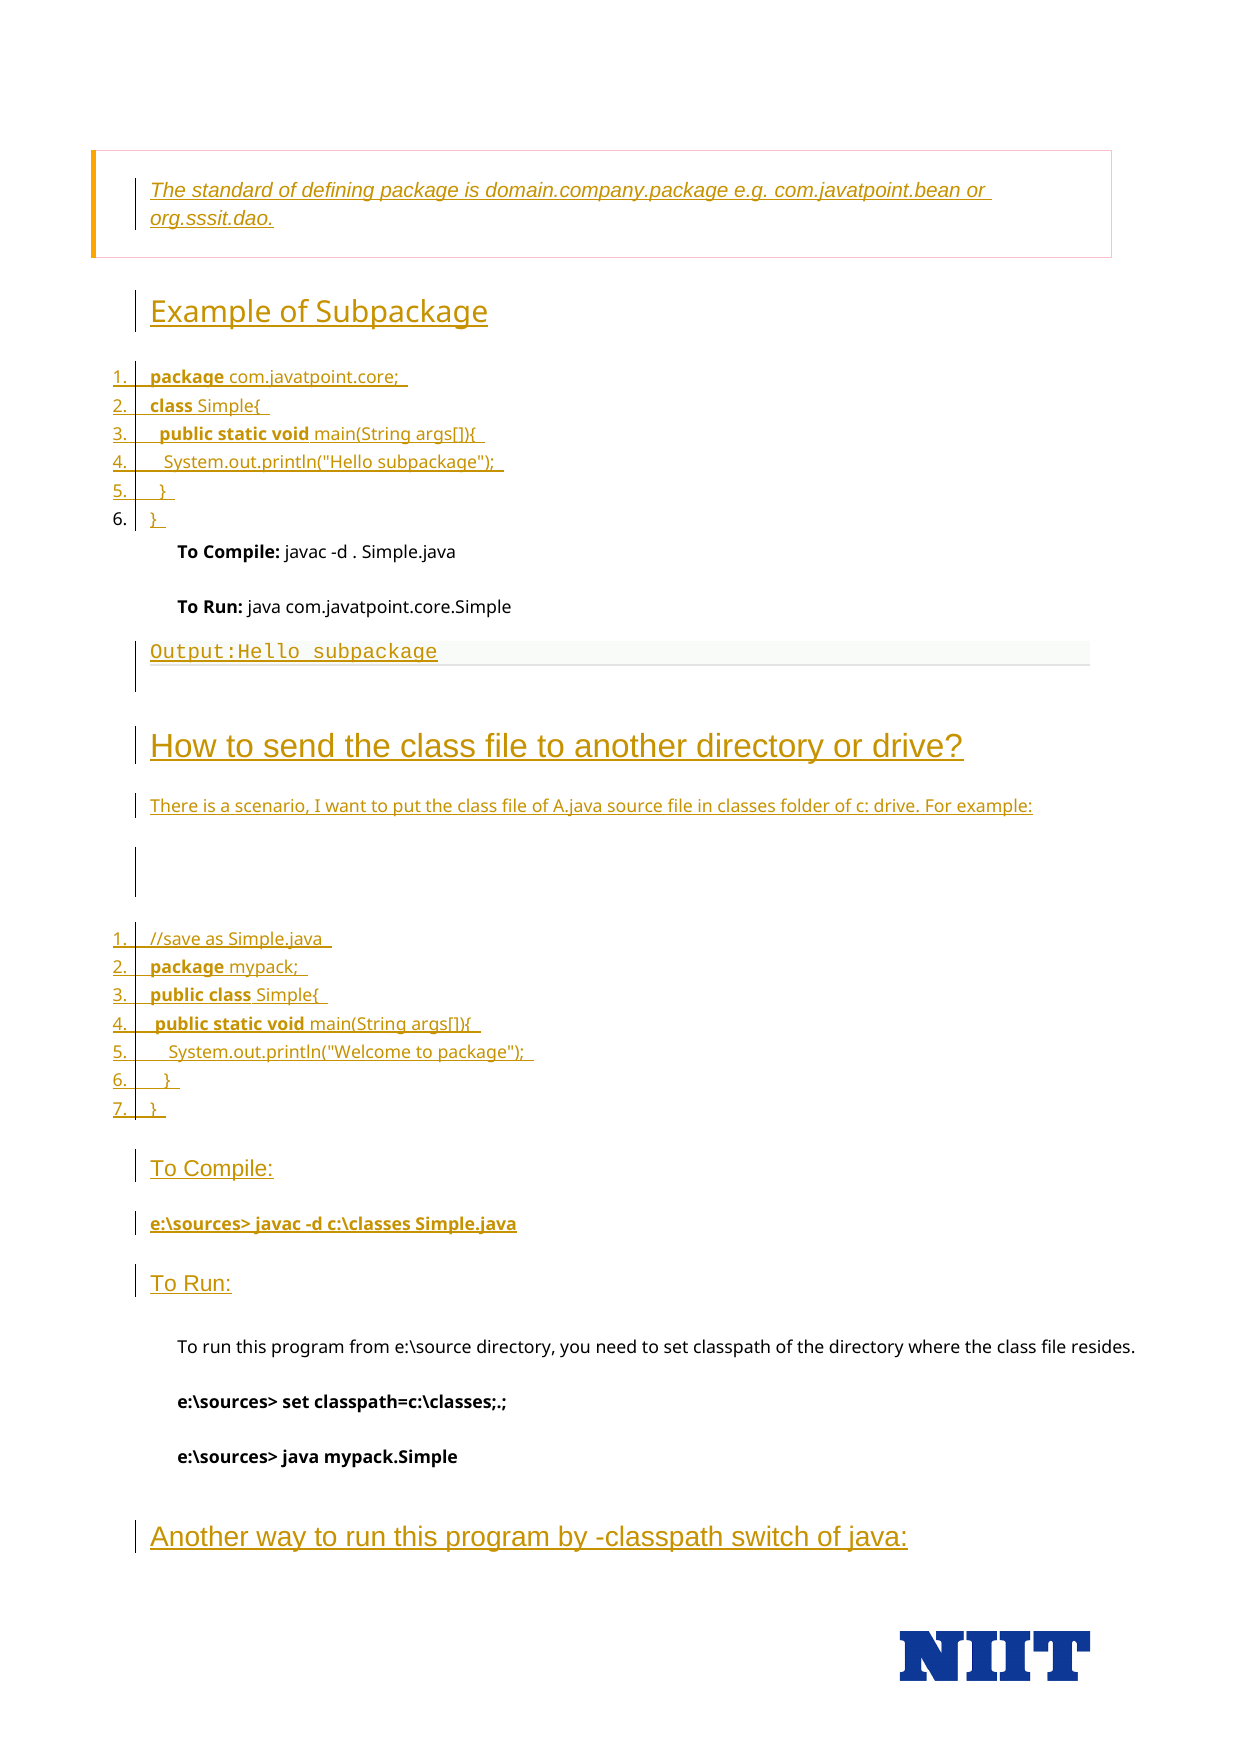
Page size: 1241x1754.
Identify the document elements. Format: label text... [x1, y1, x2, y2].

table_cell e:\sources> set classpath=c:\classes;.; [149, 1381, 1240, 1436]
table_header To run this program from e:\source directory, you need to set classpath of the directory where the class file resides. [149, 1326, 1240, 1381]
table_header To Compile: javac -d . Simple.java [149, 531, 1240, 586]
picture [899, 1631, 1091, 1681]
table_cell e:\sources> java mypack.Simple [149, 1436, 1240, 1491]
table_cell To Run: java com.javatpoint.core.Simple [149, 586, 1240, 641]
